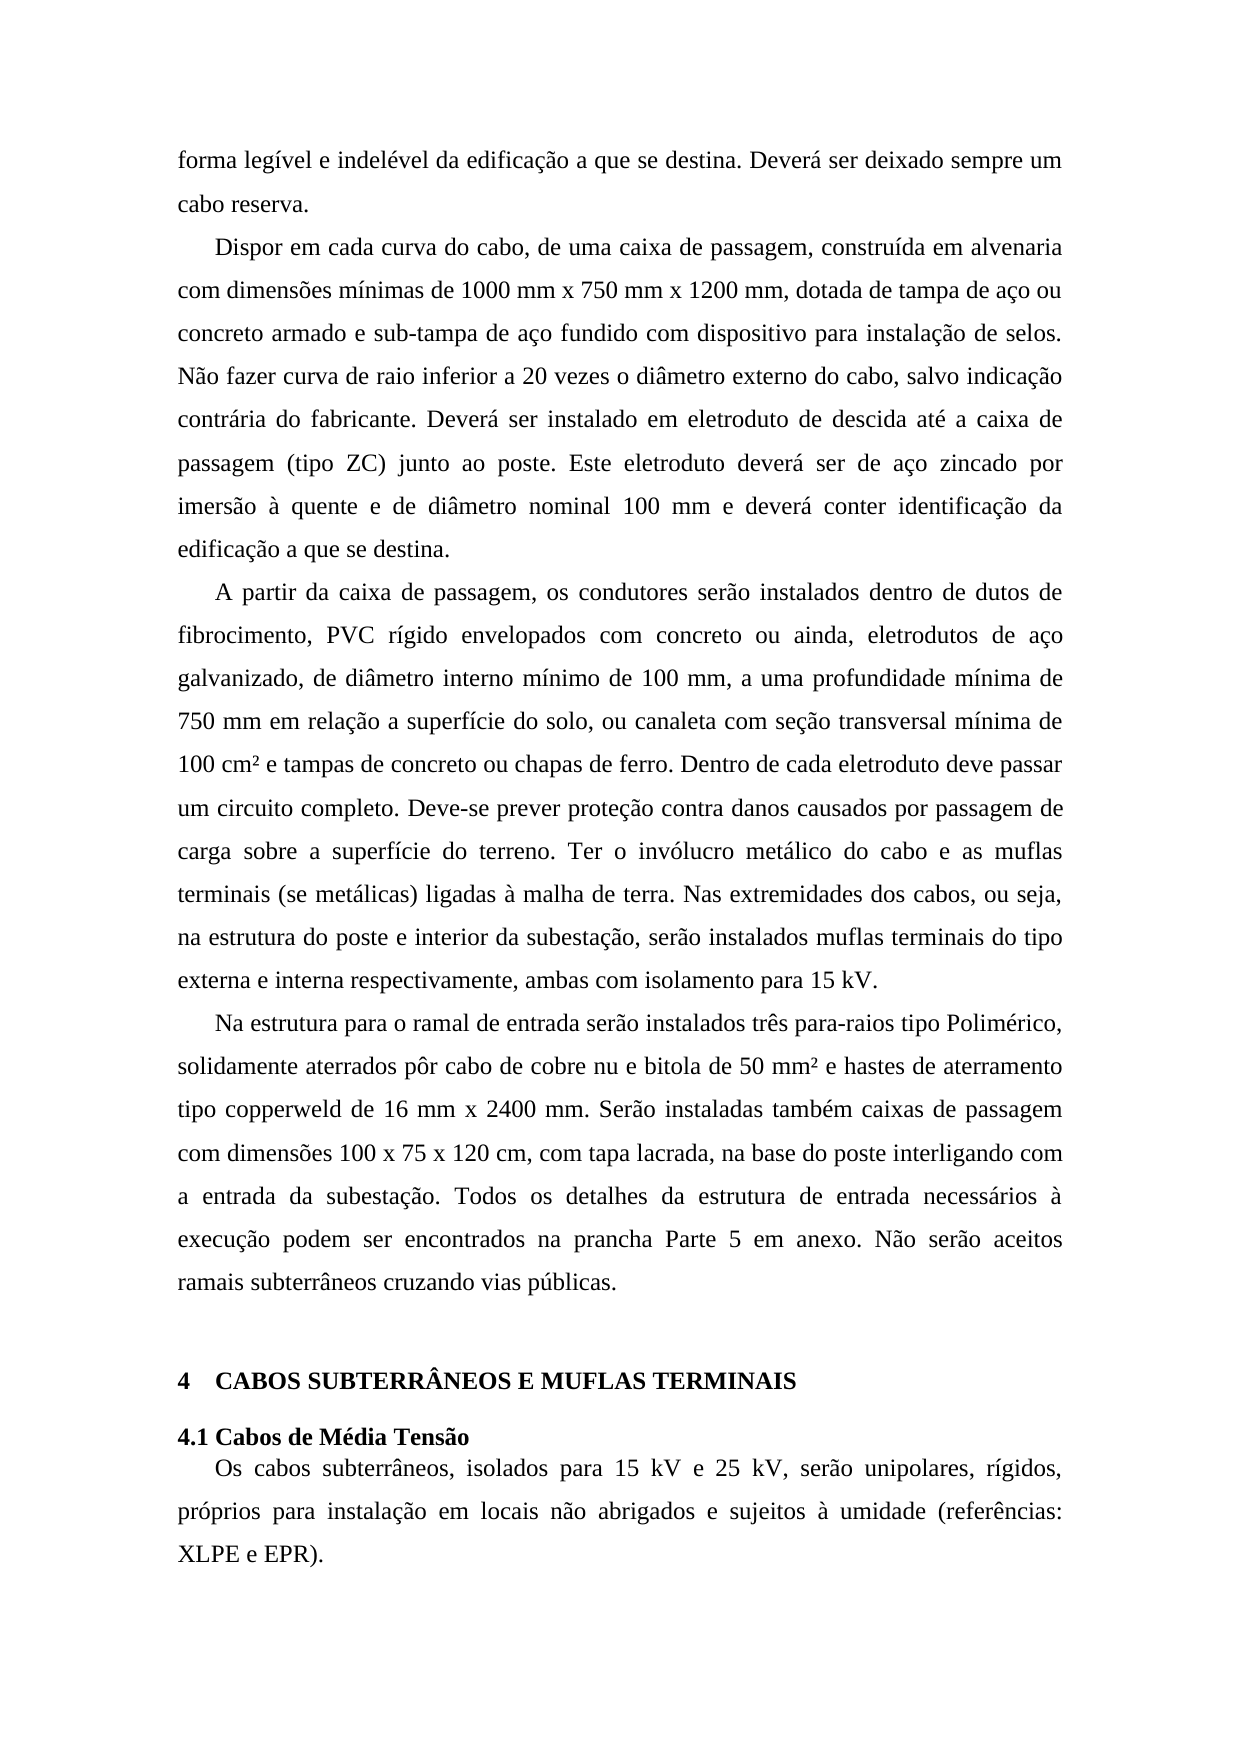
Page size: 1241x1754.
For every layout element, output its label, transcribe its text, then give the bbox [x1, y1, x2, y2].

text Dispor em cada curva do cabo, de uma caixa de passagem, construída em alvenaria com dimensões mínimas de 1000 mm x 750 mm x 1200 mm, dotada de tampa de aço ou concreto armado e sub-tampa de aço fundido com dispositivo para instalação de selos. Não fazer curva de raio inferior a 20 vezes o diâmetro externo do cabo, salvo indicação contrária do fabricante. Deverá ser instalado em eletroduto de descida até a caixa de passagem (tipo ZC) junto ao poste. Este eletroduto deverá ser de aço zincado por imersão à quente e de diâmetro nominal 100 mm e deverá conter identificação da edificação a que se destina. [177, 232, 1063, 563]
text Os cabos subterrâneos, isolados para 15 kV e 25 kV, serão unipolares, rígidos, próprios para instalação em locais não abrigados e sujeitos à umidade (referências: XLPE e EPR). [177, 1453, 1063, 1568]
subtitle CABOS SUBTERRÂNEOS E MUFLAS TERMINAIS [177, 1366, 1217, 1395]
text forma legível e indelével da edificação a que se destina. Deverá ser deixado sempre um cabo reserva. [177, 145, 1063, 217]
text A partir da caixa de passagem, os condutores serão instalados dentro de dutos de fibrocimento, PVC rígido envelopados com concreto ou ainda, eletrodutos de aço galvanizado, de diâmetro interno mínimo de 100 mm, a uma profundidade mínima de 750 mm em relação a superfície do solo, ou canaleta com seção transversal mínima de 100 cm² e tampas de concreto ou chapas de ferro. Dentro de cada eletroduto deve passar um circuito completo. Deve-se prever proteção contra danos causados por passagem de carga sobre a superfície do terreno. Ter o invólucro metálico do cabo e as muflas terminais (se metálicas) ligadas à malha de terra. Nas extremidades dos cabos, ou seja, na estrutura do poste e interior da subestação, serão instalados muflas terminais do tipo externa e interna respectivamente, ambas com isolamento para 15 kV. [177, 577, 1063, 994]
subtitle Cabos de Média Tensão [177, 1422, 1217, 1451]
text Na estrutura para o ramal de entrada serão instalados três para-raios tipo Polimérico, solidamente aterrados pôr cabo de cobre nu e bitola de 50 mm² e hastes de aterramento tipo copperweld de 16 mm x 2400 mm. Serão instaladas também caixas de passagem com dimensões 100 x 75 x 120 cm, com tapa lacrada, na base do poste interligando com a entrada da subestação. Todos os detalhes da estrutura de entrada necessários à execução podem ser encontrados na prancha Parte 5 em anexo. Não serão aceitos ramais subterrâneos cruzando vias públicas. [177, 1008, 1063, 1296]
